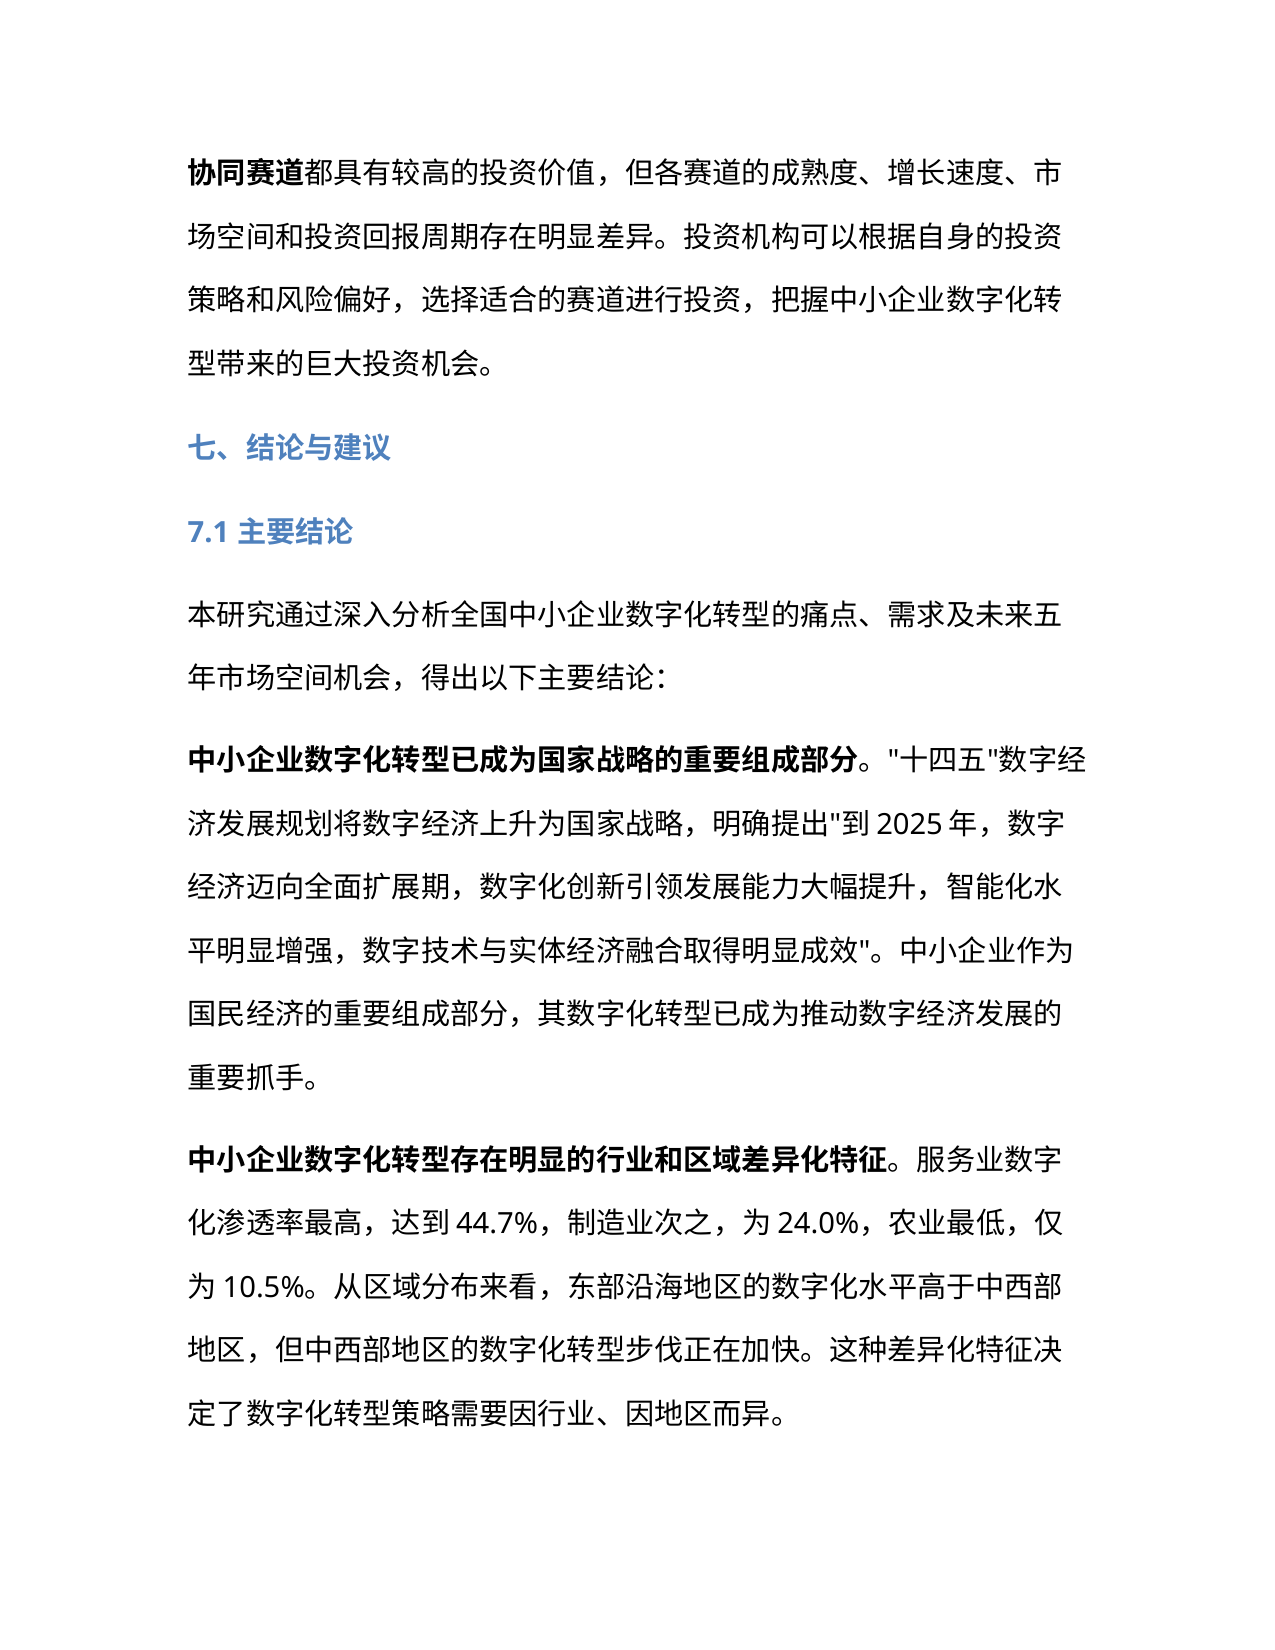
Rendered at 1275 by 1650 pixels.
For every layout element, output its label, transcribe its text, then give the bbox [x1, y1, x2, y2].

subtitle 七、结论与建议 [187, 424, 1087, 467]
text 中小企业数字化转型存在明显的行业和区域差异化特征。服务业数字化渗透率最高，达到44.7%，制造业次之，为24.0%，农业最低，仅为10.5%。从区域分布来看，东部沿海地区的数字化水平高于中西部地区，但中西部地区的数字化转型步伐正在加快。这种差异化特征决定了数字化转型策略需要因行业、因地区而异。 [187, 1136, 1087, 1433]
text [187, 150, 1087, 383]
text 本研究通过深入分析全国中小企业数字化转型的痛点、需求及未来五年市场空间机会，得出以下主要结论： [187, 591, 1087, 697]
text 中小企业数字化转型已成为国家战略的重要组成部分。"十四五"数字经济发展规划将数字经济上升为国家战略，明确提出"到2025年，数字经济迈向全面扩展期，数字化创新引领发展能力大幅提升，智能化水平明显增强，数字技术与实体经济融合取得明显成效"。中小企业作为国民经济的重要组成部分，其数字化转型已成为推动数字经济发展的重要抓手。 [187, 737, 1087, 1097]
subtitle 7.1 主要结论 [187, 509, 1087, 551]
